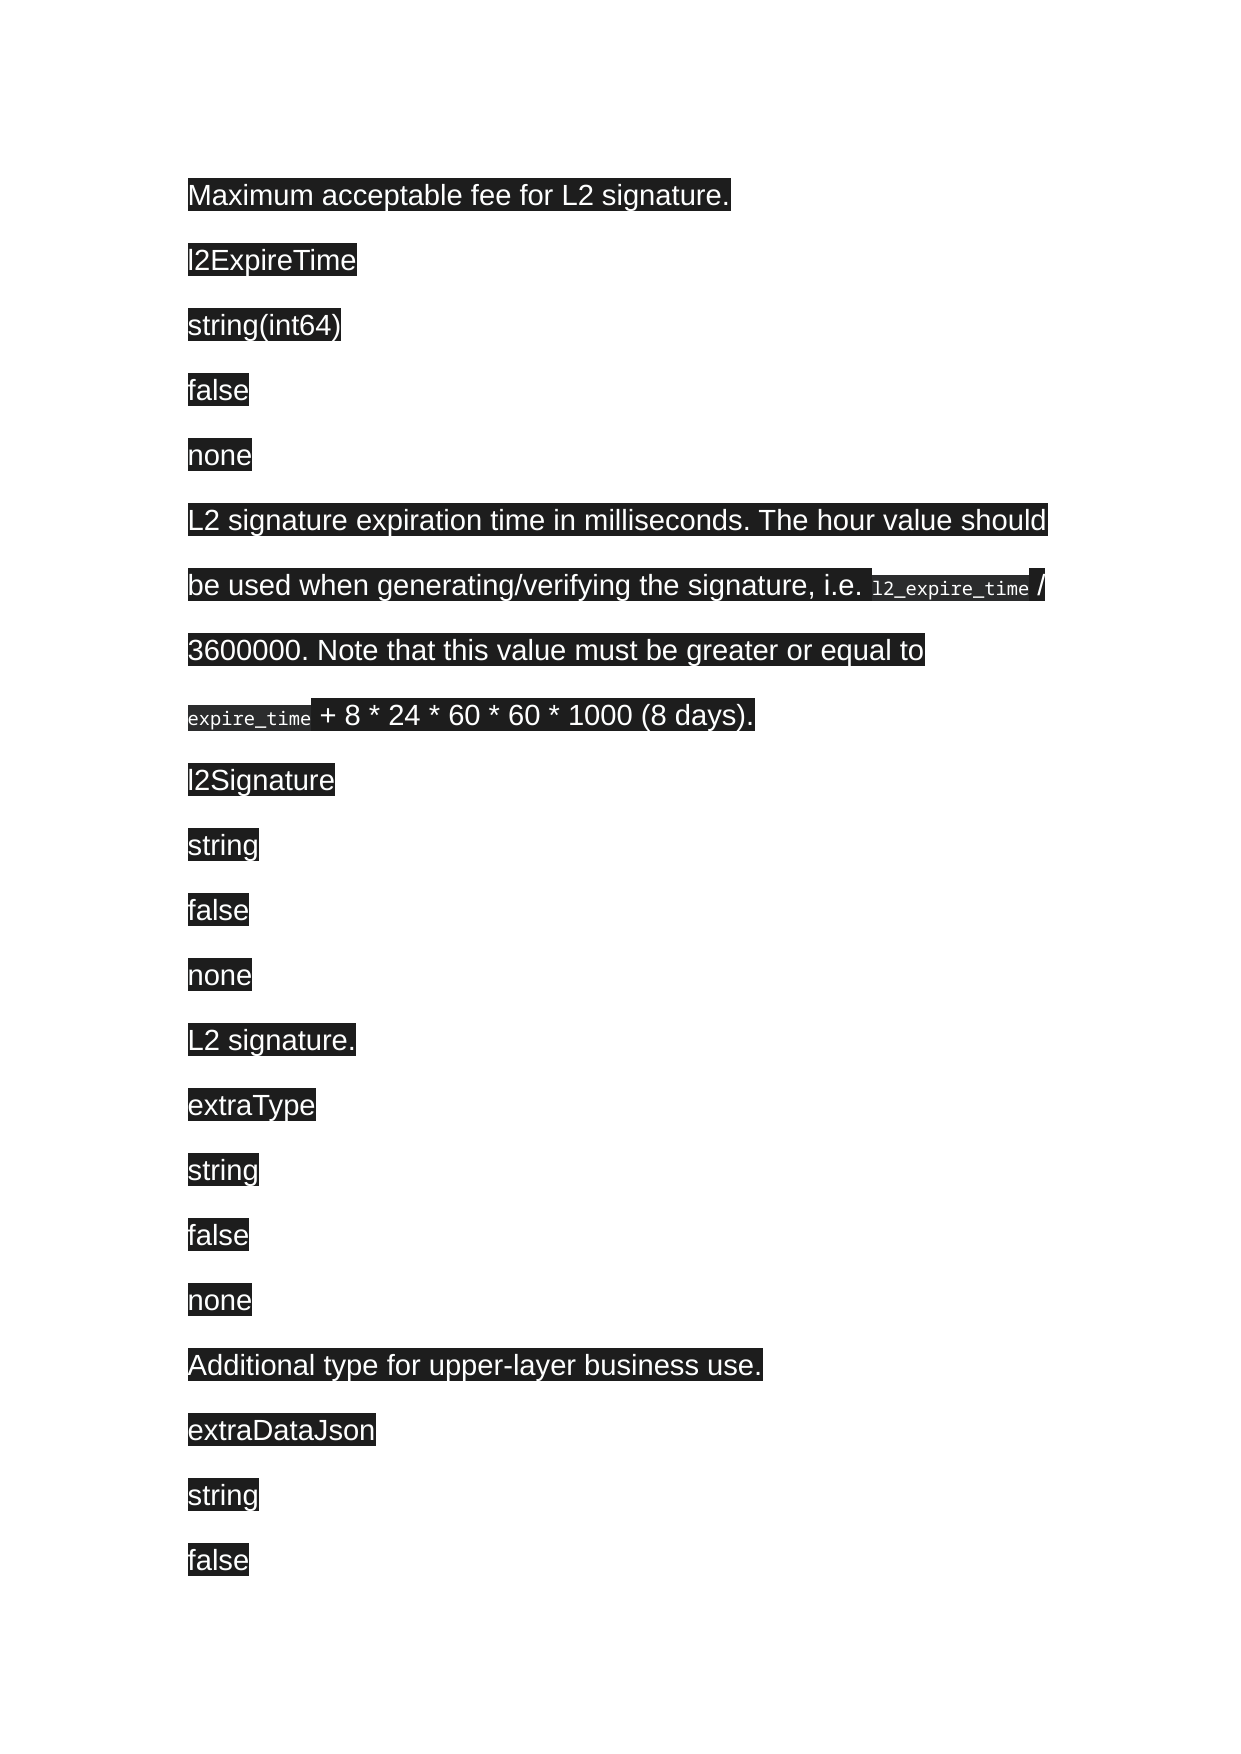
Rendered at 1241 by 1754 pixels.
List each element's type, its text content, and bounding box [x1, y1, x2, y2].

text string [187, 812, 1053, 877]
text false [187, 877, 1053, 942]
text Additional type for upper-layer business use. [187, 1332, 1053, 1397]
text string(int64) [187, 292, 1053, 357]
text L2 signature expiration time in milliseconds. The hour value should be used when generating/verifying the signature, i.e. l2_expire_time / 3600000. Note that this value must be greater or equal to expire_time + 8 * 24 * 60 * 60 * 1000 (8 days). [187, 487, 1053, 747]
text false [187, 1527, 1053, 1592]
text none [187, 942, 1053, 1007]
text false [187, 357, 1053, 422]
text extraType [187, 1072, 1053, 1137]
text l2ExpireTime [187, 227, 1053, 292]
text string [187, 1462, 1053, 1527]
text none [187, 1267, 1053, 1332]
text none [187, 422, 1053, 487]
text extraDataJson [187, 1397, 1053, 1462]
text l2Signature [187, 747, 1053, 812]
text string [187, 1137, 1053, 1202]
text false [187, 1202, 1053, 1267]
text Maximum acceptable fee for L2 signature. [187, 162, 1053, 227]
text L2 signature. [187, 1007, 1053, 1072]
